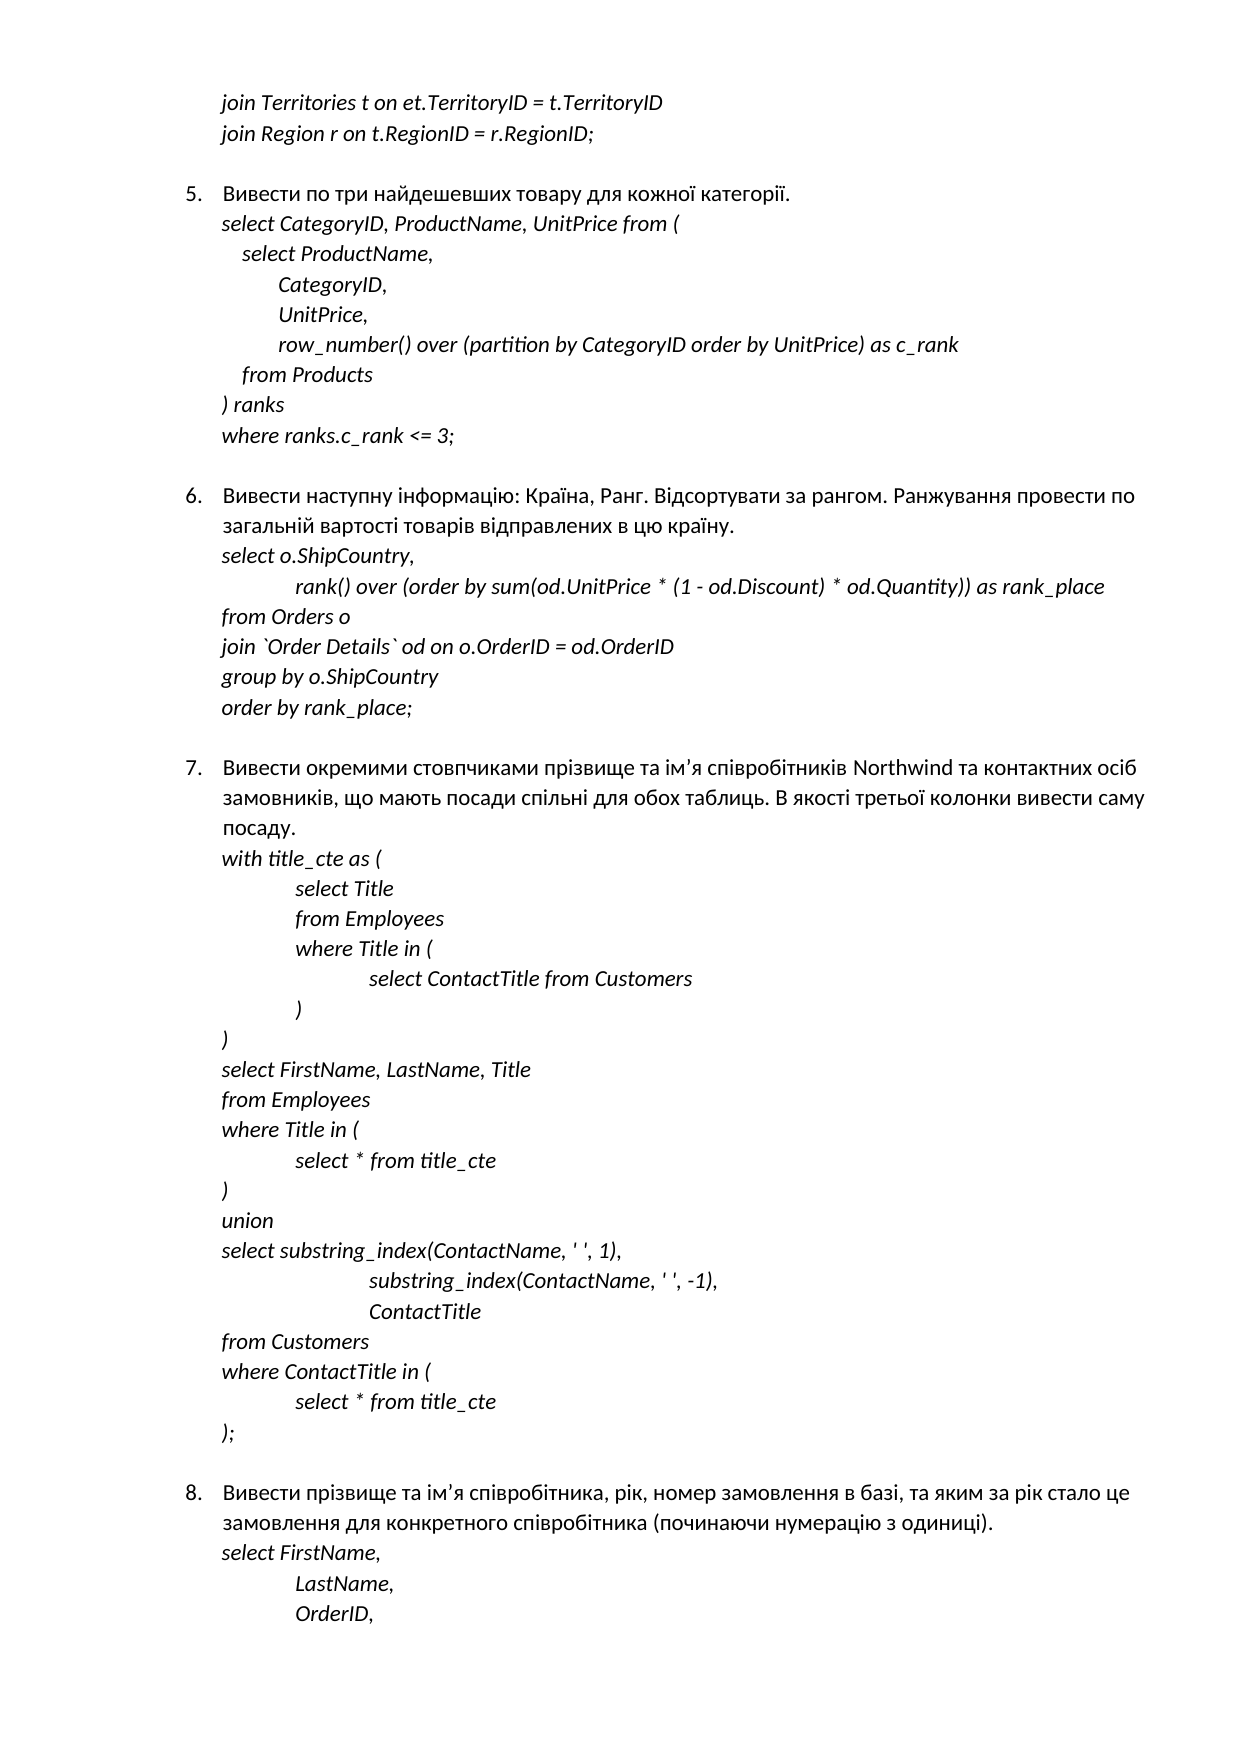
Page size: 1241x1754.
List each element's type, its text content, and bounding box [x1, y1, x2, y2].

list UnitPrice, [221, 300, 1152, 328]
list with title_cte as ( [221, 844, 1152, 872]
list where Title in ( [221, 1116, 1152, 1144]
list select FirstName, [221, 1538, 1152, 1567]
list ); [221, 1418, 1152, 1446]
list OrderID, [221, 1599, 1152, 1627]
list Вивести окремими стовпчиками прізвище та ім’я співробітників Northwind та контактних осіб замовників, що мають посади спільні для обох таблиць. В якості третьої колонки вивести саму посаду. [185, 753, 1152, 842]
list CategoryID, [221, 270, 1152, 298]
list from Employees [221, 904, 1152, 932]
list select ContactTitle from Customers [221, 964, 1152, 993]
list join Territories t on et.TerritoryID = t.TerritoryID [221, 88, 1152, 117]
list select o.ShipCountry, [221, 542, 1152, 570]
list where ranks.c_rank <= 3; [221, 421, 1152, 449]
list from Employees [221, 1085, 1152, 1113]
list Вивести наступну інформацію: Країна, Ранг. Відсортувати за рангом. Ранжування провести по загальній вартості товарів відправлених в цю країну. [185, 481, 1152, 539]
list from Customers [221, 1327, 1152, 1355]
list group by o.ShipCountry [221, 662, 1152, 691]
list select CategoryID, ProductName, UnitPrice from ( [221, 209, 1152, 237]
list union [221, 1206, 1152, 1234]
list ContactTitle [221, 1297, 1152, 1325]
list where ContactTitle in ( [221, 1357, 1152, 1385]
list from Products [221, 360, 1152, 388]
list row_number() over (partition by CategoryID order by UnitPrice) as c_rank [221, 330, 1152, 358]
list join Region r on t.RegionID = r.RegionID; [221, 119, 1152, 147]
list select * from title_cte [221, 1146, 1152, 1174]
list substring_index(ContactName, ' ', -1), [221, 1267, 1152, 1295]
list from Orders o [221, 602, 1152, 630]
list ) [221, 1025, 1152, 1053]
list Вивести прізвище та ім’я співробітника, рік, номер замовлення в базі, та яким за рік стало це замовлення для конкретного співробітника (починаючи нумерацію з одиниці). [185, 1478, 1152, 1536]
list ) [221, 1176, 1152, 1204]
list rank() over (order by sum(od.UnitPrice * (1 - od.Discount) * od.Quantity)) as rank_place [221, 572, 1152, 600]
list LastName, [221, 1569, 1152, 1597]
list select substring_index(ContactName, ' ', 1), [221, 1236, 1152, 1264]
list select FirstName, LastName, Title [221, 1055, 1152, 1083]
list select * from title_cte [221, 1387, 1152, 1416]
list order by rank_place; [221, 693, 1152, 721]
list Вивести по три найдешевших товару для кожної категорії. [185, 179, 1152, 207]
list select Title [221, 874, 1152, 902]
list join `Order Details` od on o.OrderID = od.OrderID [221, 632, 1152, 660]
list ) ranks [221, 391, 1152, 419]
list select ProductName, [221, 239, 1152, 268]
list where Title in ( [221, 934, 1152, 962]
list ) [221, 995, 1152, 1023]
